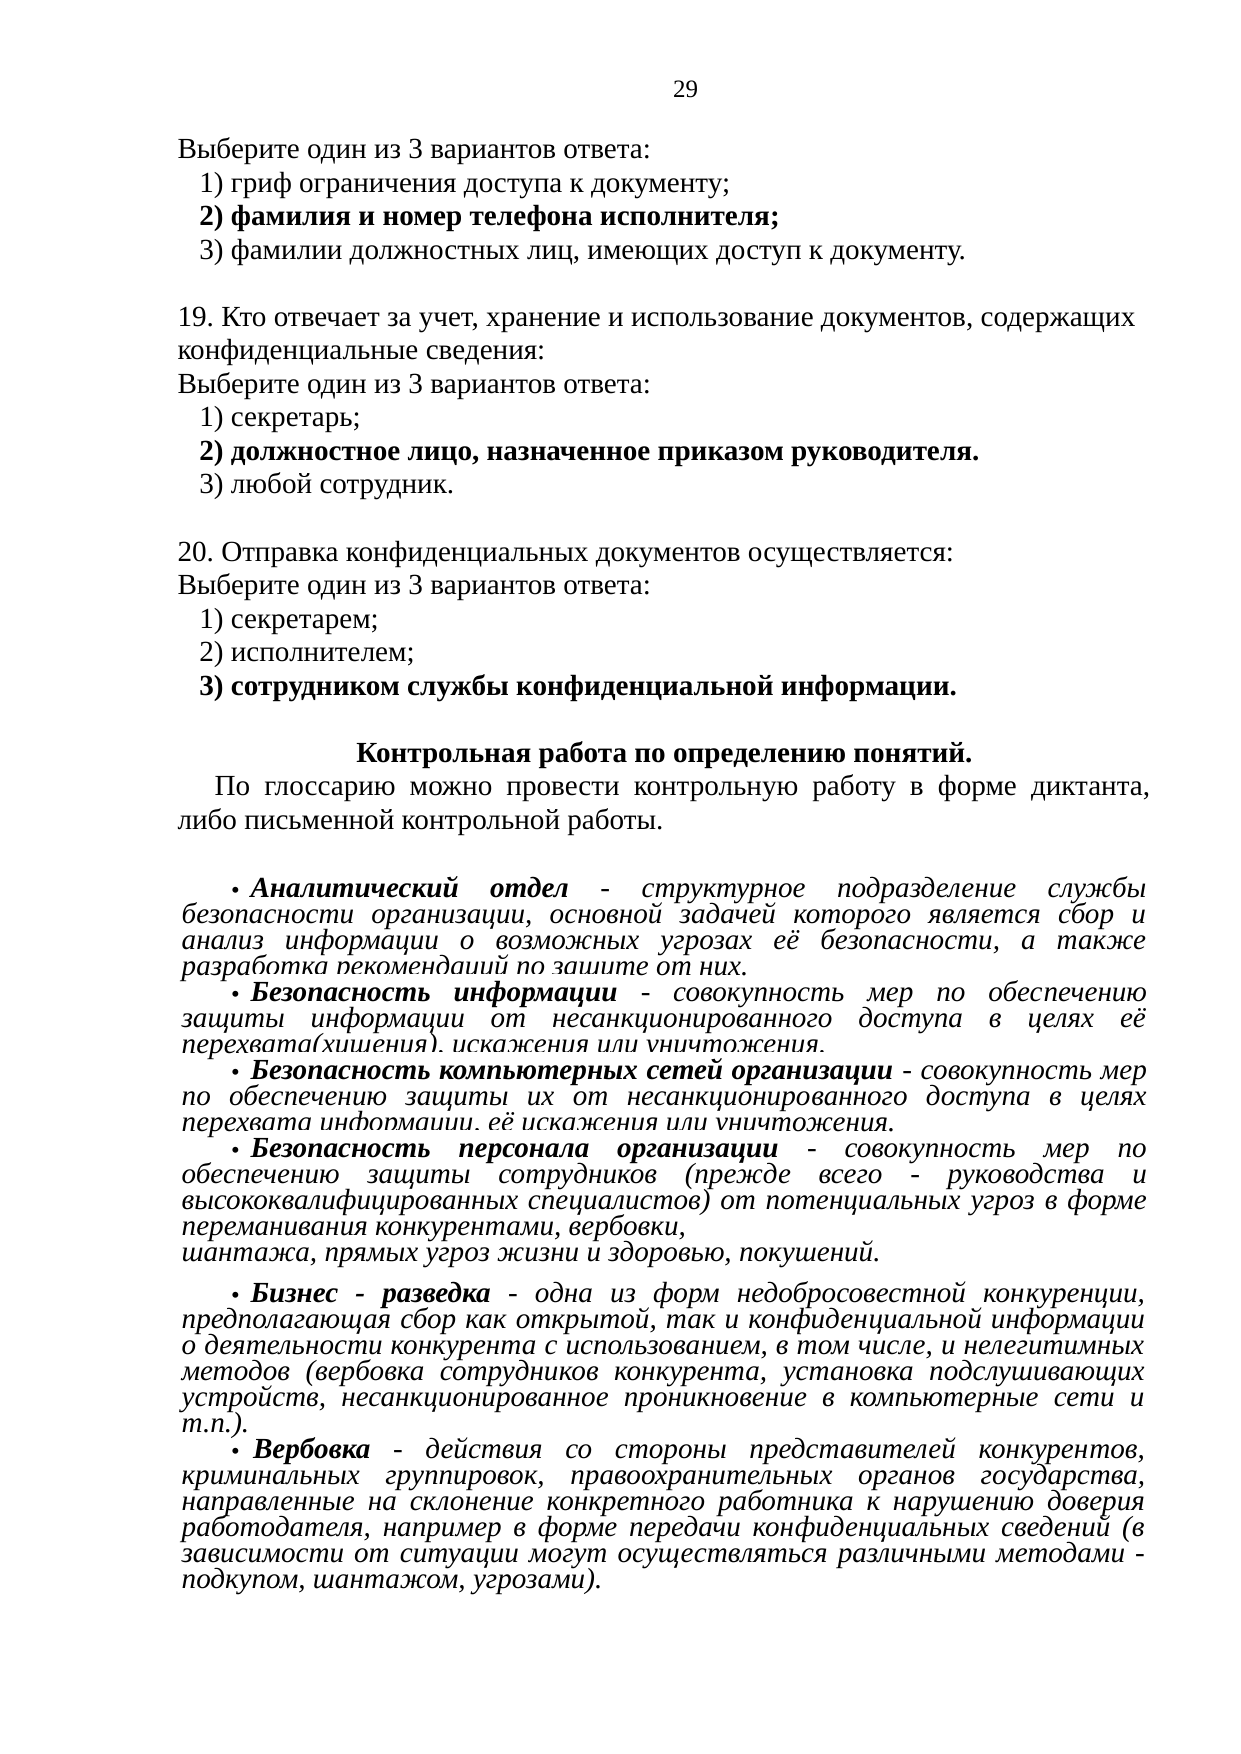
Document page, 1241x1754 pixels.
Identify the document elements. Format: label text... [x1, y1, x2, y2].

text 3) сотрудником службы конфиденциальной информации. [177, 668, 1152, 701]
text Контрольная работа по определению понятий. [177, 735, 1152, 768]
list Вербовка - действия со стороны представителей конкурентов, криминальных группировок, правоохранительных органов государства, направленные на склонение конкретного работника к нарушению доверия работодателя, например в форме передачи конфиденциальных сведений (в зависимости от ситуации могут осуществляться различными методами - подкупом, шантажом, угрозами). [181, 1438, 1147, 1594]
list Безопасность компьютерных сетей организации - совокупность мер по обеспечению защиты их от несанкционированного доступа в целях перехвата информации, её искажения или уничтожения. [181, 1058, 1149, 1137]
list Безопасность персонала организации - совокупность мер по обеспечению защиты сотрудников (прежде всего - руководства и высококвалифицированных специалистов) от потенциальных угроз в форме переманивания конкурентами, вербовки, [181, 1137, 1149, 1241]
text 1) секретарь; [177, 399, 1152, 433]
text 19. Кто отвечает за учет, хранение и использование документов, содержащих конфиденциальные сведения: [177, 299, 1152, 366]
text По глоссарию можно провести контрольную работу в форме диктанта, либо письменной контрольной работы. [177, 768, 1152, 836]
text 2) фамилия и номер телефона исполнителя; [177, 198, 1152, 232]
text 3) фамилии должностных лиц, имеющих доступ к документу. [177, 232, 1152, 265]
text 20. Отправка конфиденциальных документов осуществляется: [177, 534, 1152, 567]
list Аналитический отдел - структурное подразделение службы безопасности организации, основной задачей которого является сбор и анализ информации о возможных угрозах её безопасности, а также разработка рекомендаций по защите от них. [181, 876, 1149, 980]
text 2) исполнителем; [177, 634, 1152, 668]
text Выберите один из 3 вариантов ответа: [177, 567, 1152, 601]
text Выберите один из 3 вариантов ответа: [177, 131, 1152, 165]
text 1) гриф ограничения доступа к документу; [177, 165, 1152, 198]
text 1) секретарем; [177, 601, 1152, 634]
list Безопасность информации - совокупность мер по обеспечению защиты информации от несанкционированного доступа в целях её перехвата(хищения), искажения или уничтожения. [181, 980, 1149, 1058]
text 2) должностное лицо, назначенное приказом руководителя. [177, 433, 1152, 467]
text 3) любой сотрудник. [177, 467, 1152, 500]
text Выберите один из 3 вариантов ответа: [177, 366, 1152, 399]
text шантажа, прямых угроз жизни и здоровью, покушений. [181, 1241, 1152, 1267]
list Бизнес - разведка - одна из форм недобросовестной конкуренции, предполагающая сбор как открытой, так и конфиденциальной информации о деятельности конкурента с использованием, в том числе, и нелегитимных методов (вербовка сотрудников конкурента, установка подслушивающих устройств, несанкционированное проникновение в компьютерные сети и т.п.). [181, 1281, 1147, 1438]
